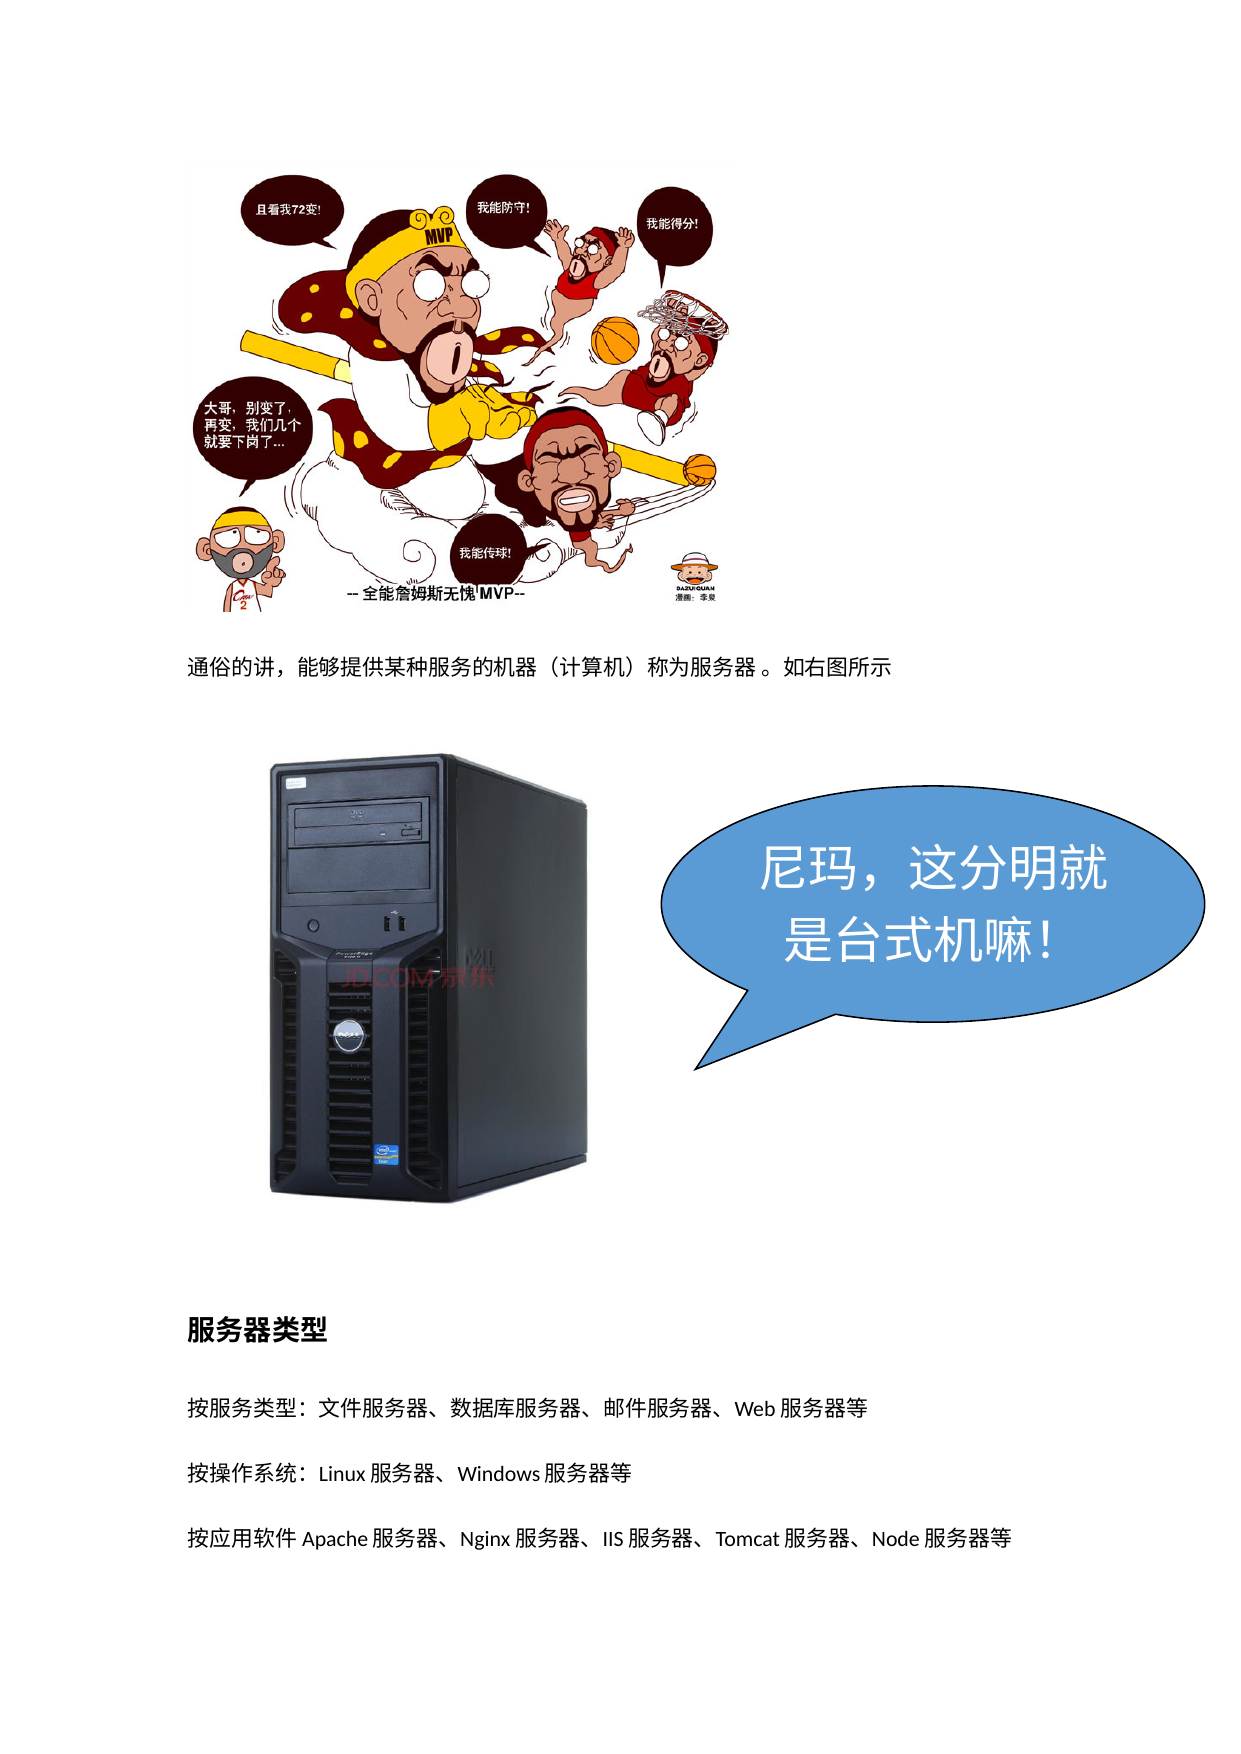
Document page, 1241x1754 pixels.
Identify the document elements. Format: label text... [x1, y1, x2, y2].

text 按应用软件 Apache服务器、Nginx 服务器、IIS服务器、Tomcat服务器、Node服务器等 [187, 1520, 1053, 1553]
subtitle 服务器类型 [187, 1296, 1053, 1361]
picture [187, 747, 649, 1208]
text 按操作系统：Linux服务器、Windows服务器等 [187, 1455, 1053, 1488]
picture [187, 162, 740, 612]
text 按服务类型：文件服务器、数据库服务器、邮件服务器、Web 服务器等 [187, 1390, 1053, 1423]
text 通俗的讲，能够提供某种服务的机器（计算机）称为服务器 。如右图所示 [187, 649, 1053, 682]
